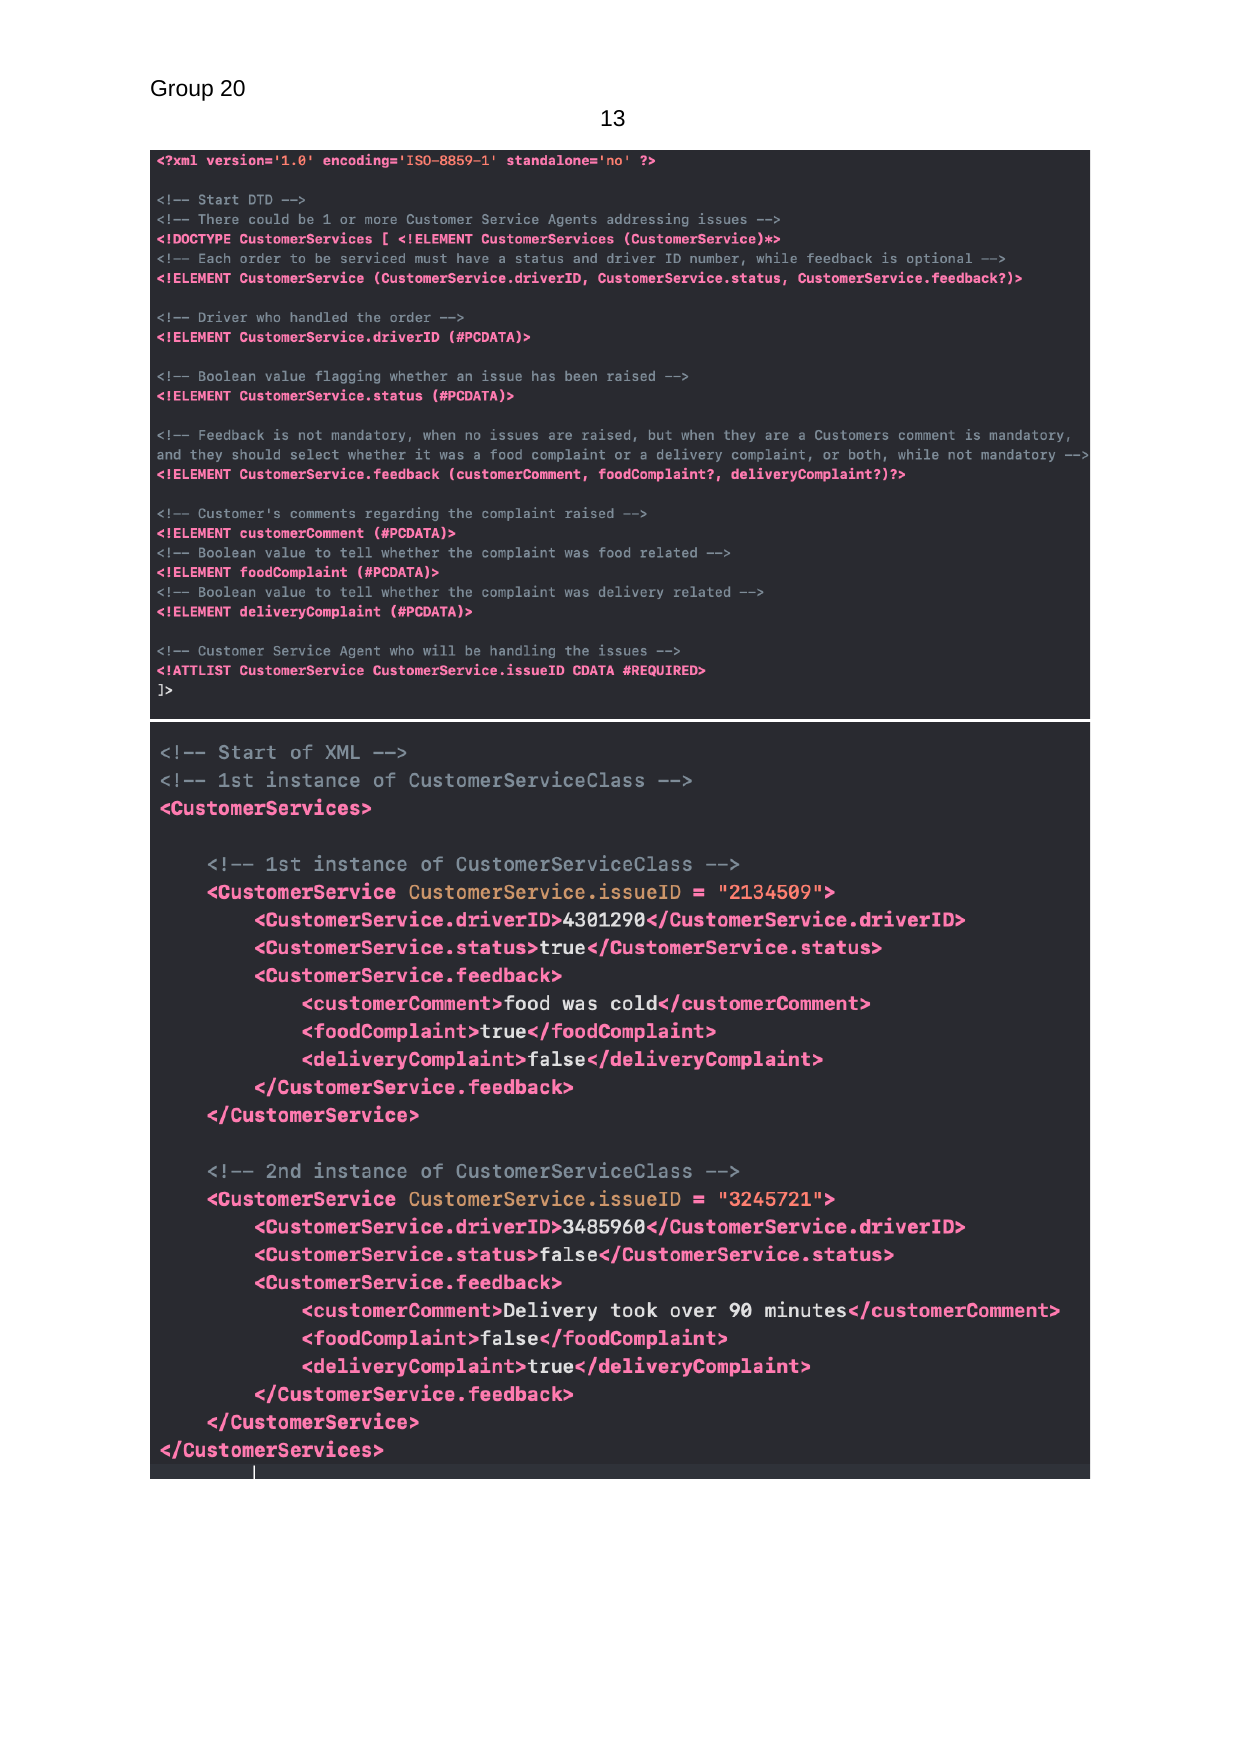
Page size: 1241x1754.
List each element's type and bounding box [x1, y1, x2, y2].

picture [150, 150, 1091, 719]
picture [150, 722, 1091, 1479]
